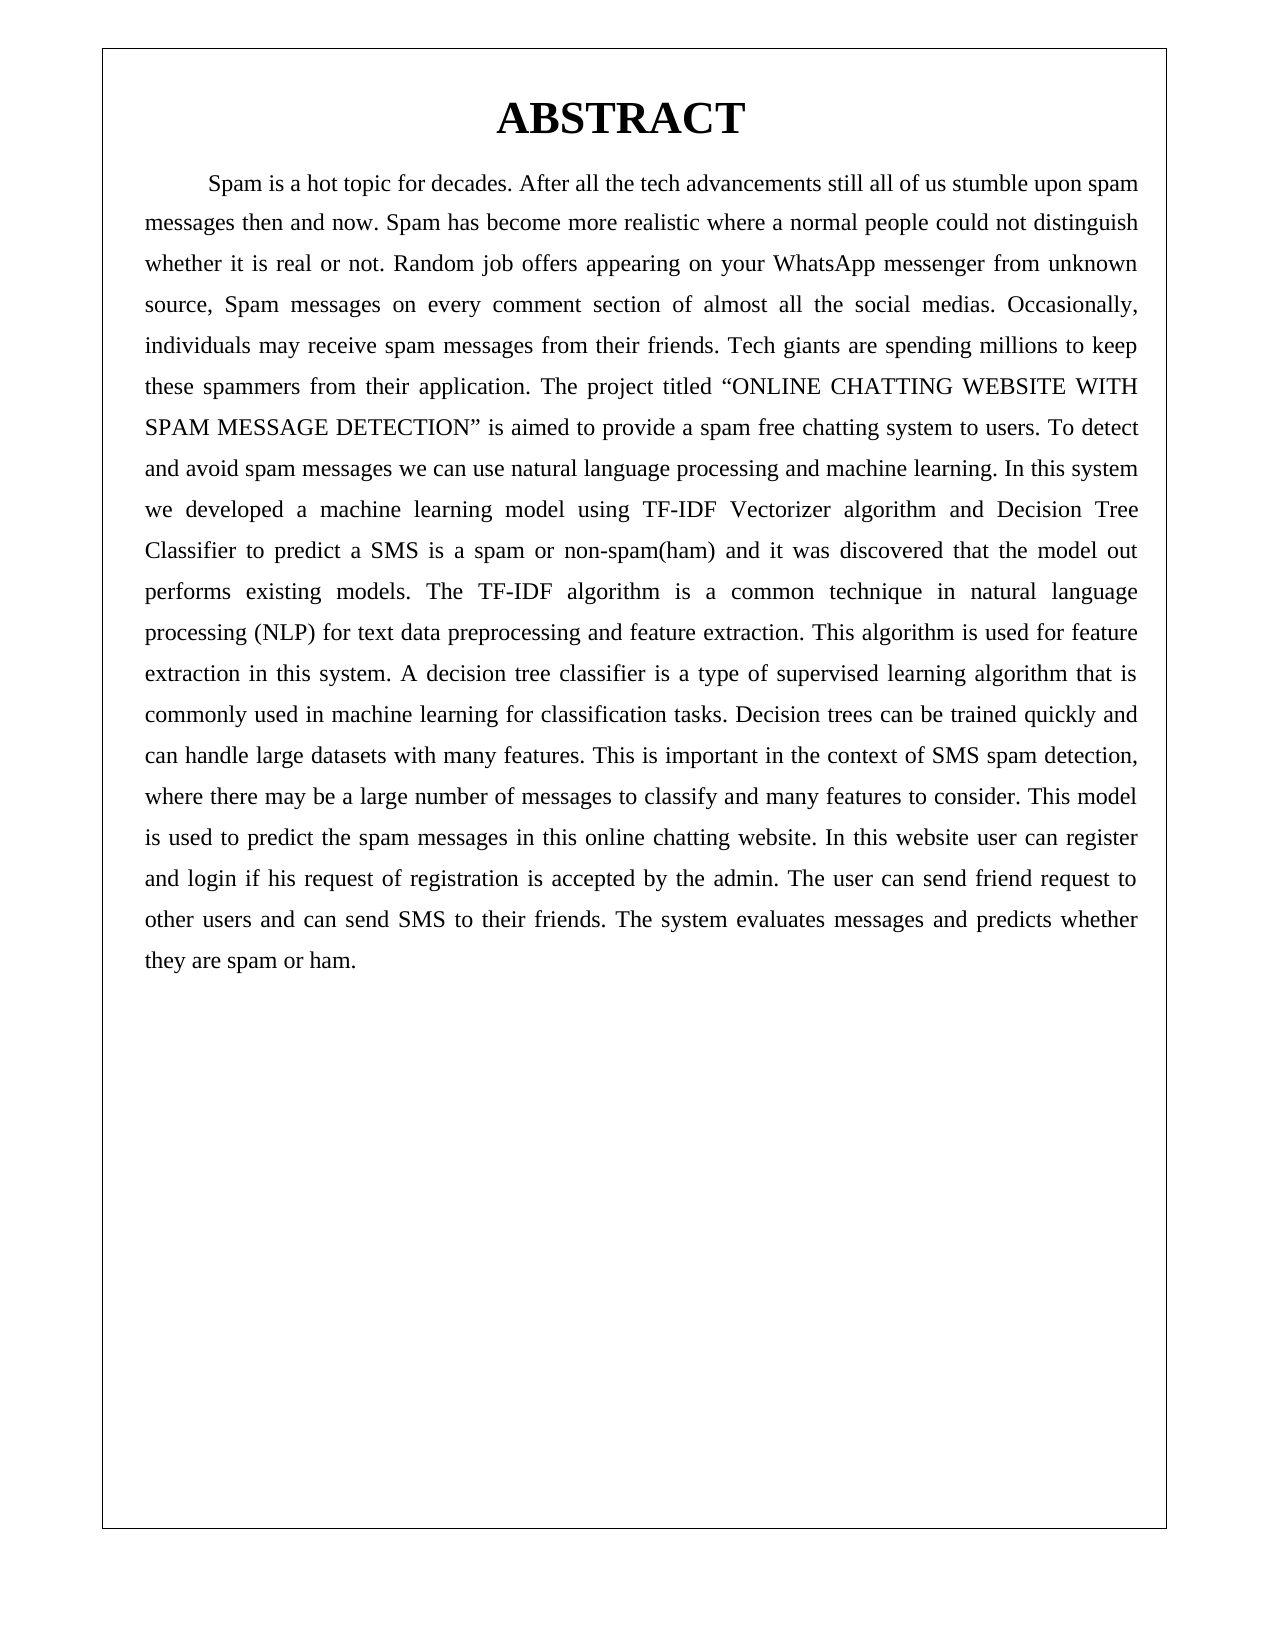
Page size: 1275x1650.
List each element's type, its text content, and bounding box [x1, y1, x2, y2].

table_header ABSTRACT Spam is a hot topic for decades. After all the tech advancements still all of us stumble upon spam messages then and now. Spam has become more realistic where a normal people could not distinguish whether it is real or not. Random job offers appearing on your WhatsApp messenger from unknown source, Spam messages on every comment section of almost all the social medias. Occasionally, individuals may receive spam messages from their friends. Tech giants are spending millions to keep these spammers from their application. The project titled “ONLINE CHATTING WEBSITE WITH SPAM MESSAGE DETECTION” is aimed to provide a spam free chatting system to users. To detect and avoid spam messages we can use natural language processing and machine learning. In this system we developed a machine learning model using TF-IDF Vectorizer algorithm and Decision Tree Classifier to predict a SMS is a spam or non-spam(ham) and it was discovered that the model out performs existing models. The TF-IDF algorithm is a common technique in natural language processing (NLP) for text data preprocessing and feature extraction. This algorithm is used for feature extraction in this system. A decision tree classifier is a type of supervised learning algorithm that is commonly used in machine learning for classification tasks. Decision trees can be trained quickly and can handle large datasets with many features. This is important in the context of SMS spam detection, where there may be a large number of messages to classify and many features to consider. This model is used to predict the spam messages in this online chatting website. In this website user can register and login if his request of registration is accepted by the admin. The user can send friend request to other users and can send SMS to their friends. The system evaluates messages and predicts whether they are spam or ham. [103, 49, 1166, 1527]
